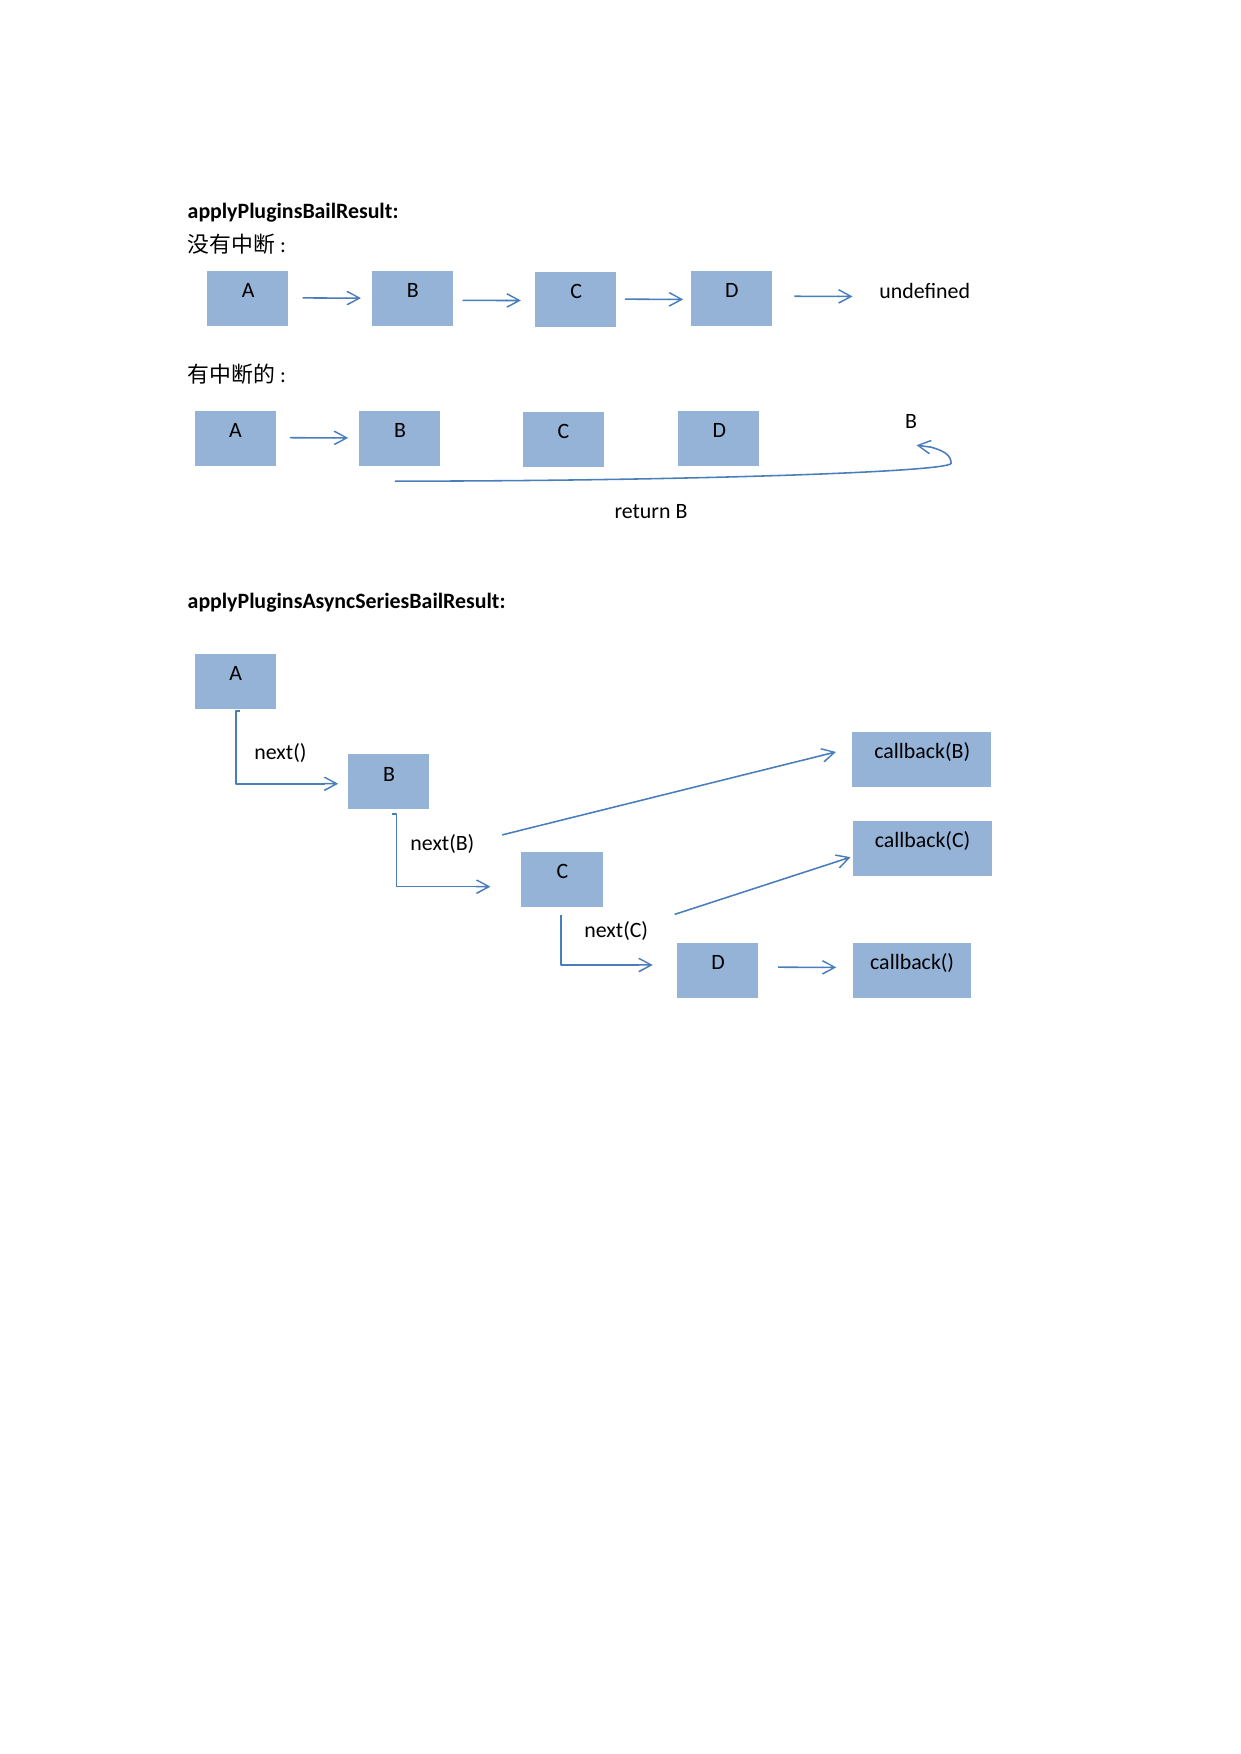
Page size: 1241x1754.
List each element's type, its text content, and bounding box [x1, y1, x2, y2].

text 有中断的 : [187, 357, 1053, 389]
text applyPluginsAsyncSeriesBailResult: [187, 584, 1053, 617]
text 没有中断 : [187, 227, 1053, 259]
text applyPluginsBailResult: [187, 194, 1053, 227]
